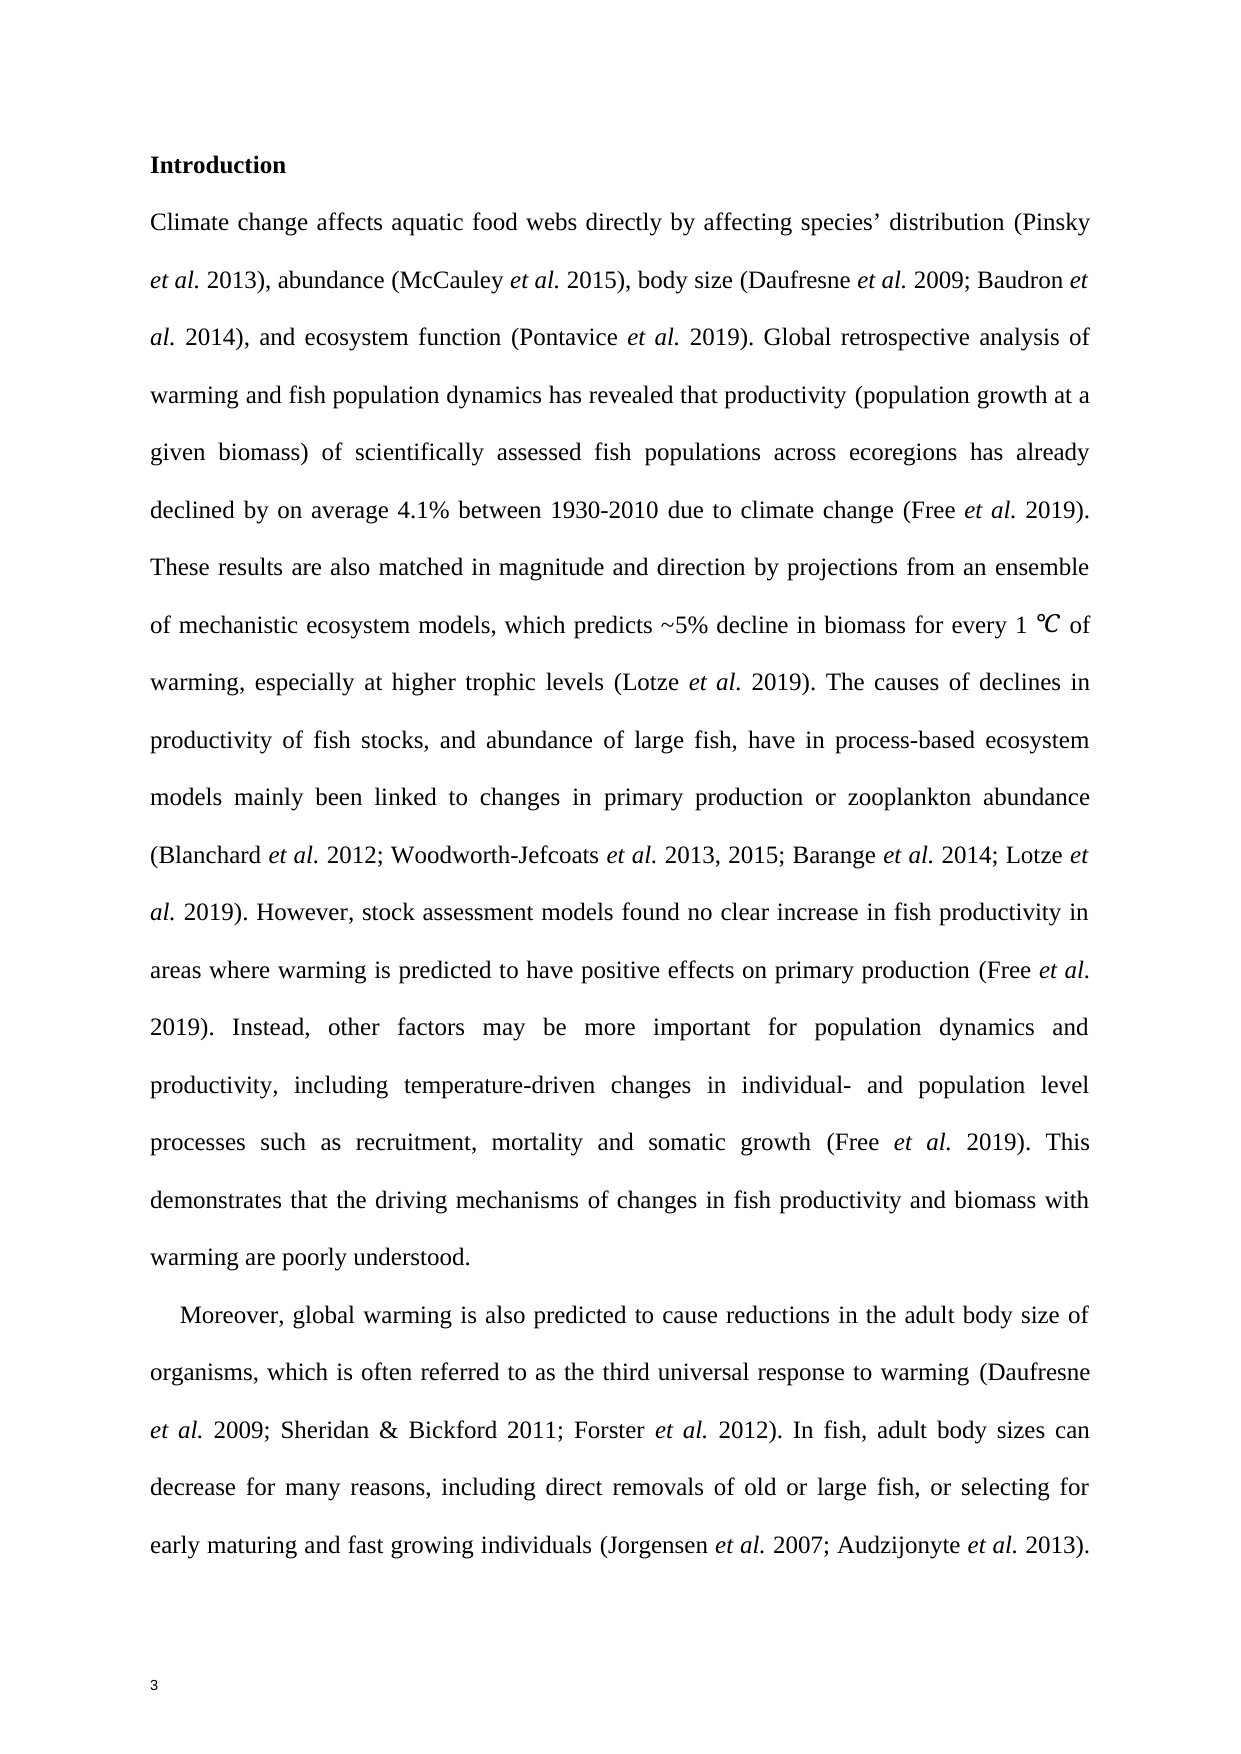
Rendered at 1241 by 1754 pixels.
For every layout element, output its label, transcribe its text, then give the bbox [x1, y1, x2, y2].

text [150, 1300, 1090, 1559]
text Climate change affects aquatic food webs directly by affecting species’ distribution (Pinsky et al. 2013), abundance (McCauley et al. 2015), body size (Daufresne et al. 2009; Baudron et al. 2014), and ecosystem function (Pontavice et al. 2019). Global retrospective analysis of warming and fish population dynamics has revealed that productivity (population growth at a given biomass) of scientifically assessed fish populations across ecoregions has already declined by on average 4.1% between 1930-2010 due to climate change (Free et al. 2019). These results are also matched in magnitude and direction by projections from an ensemble of mechanistic ecosystem models, which predicts ~5% decline in biomass for every 1 of warming, especially at higher trophic levels (Lotze et al. 2019). The causes of declines in productivity of fish stocks, and abundance of large fish, have in process-based ecosystem models mainly been linked to changes in primary production or zooplankton abundance (Blanchard et al. 2012; Woodworth-Jefcoats et al. 2013, 2015; Barange et al. 2014; Lotze et al. 2019). However, stock assessment models found no clear increase in fish productivity in areas where warming is predicted to have positive effects on primary production (Free et al. 2019). Instead, other factors may be more important for population dynamics and productivity, including temperature-driven changes in individual- and population level processes such as recruitment, mortality and somatic growth (Free et al. 2019). This demonstrates that the driving mechanisms of changes in fish productivity and biomass with warming are poorly understood. [150, 207, 1090, 1271]
text Introduction [150, 150, 1090, 179]
